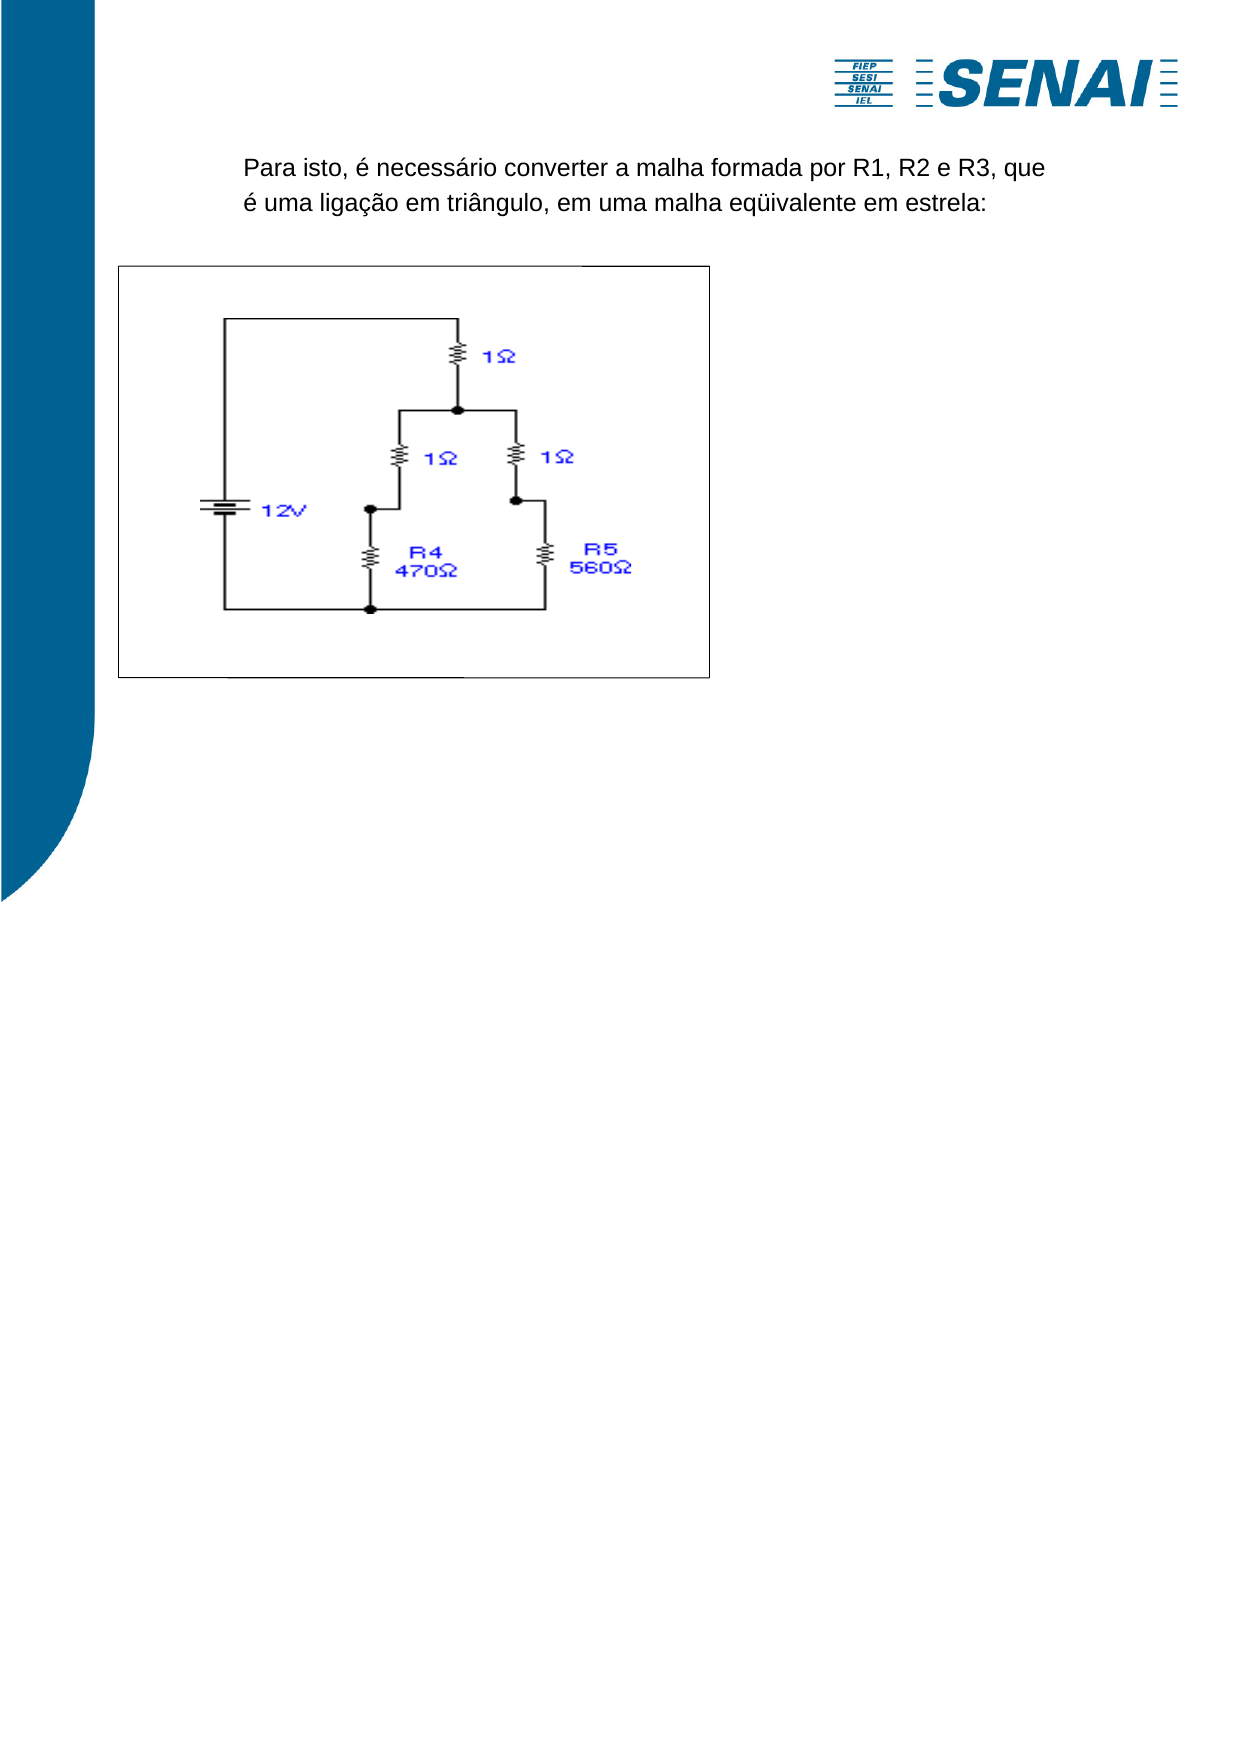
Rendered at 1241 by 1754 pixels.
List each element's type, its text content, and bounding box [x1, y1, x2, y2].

picture [0, 0, 106, 905]
picture [200, 318, 632, 614]
text Para isto, é necessário converter a malha formada por R1, R2 e R3, que é uma ligação em triângulo, em uma malha eqüivalente em estrela: [118, 152, 1063, 216]
